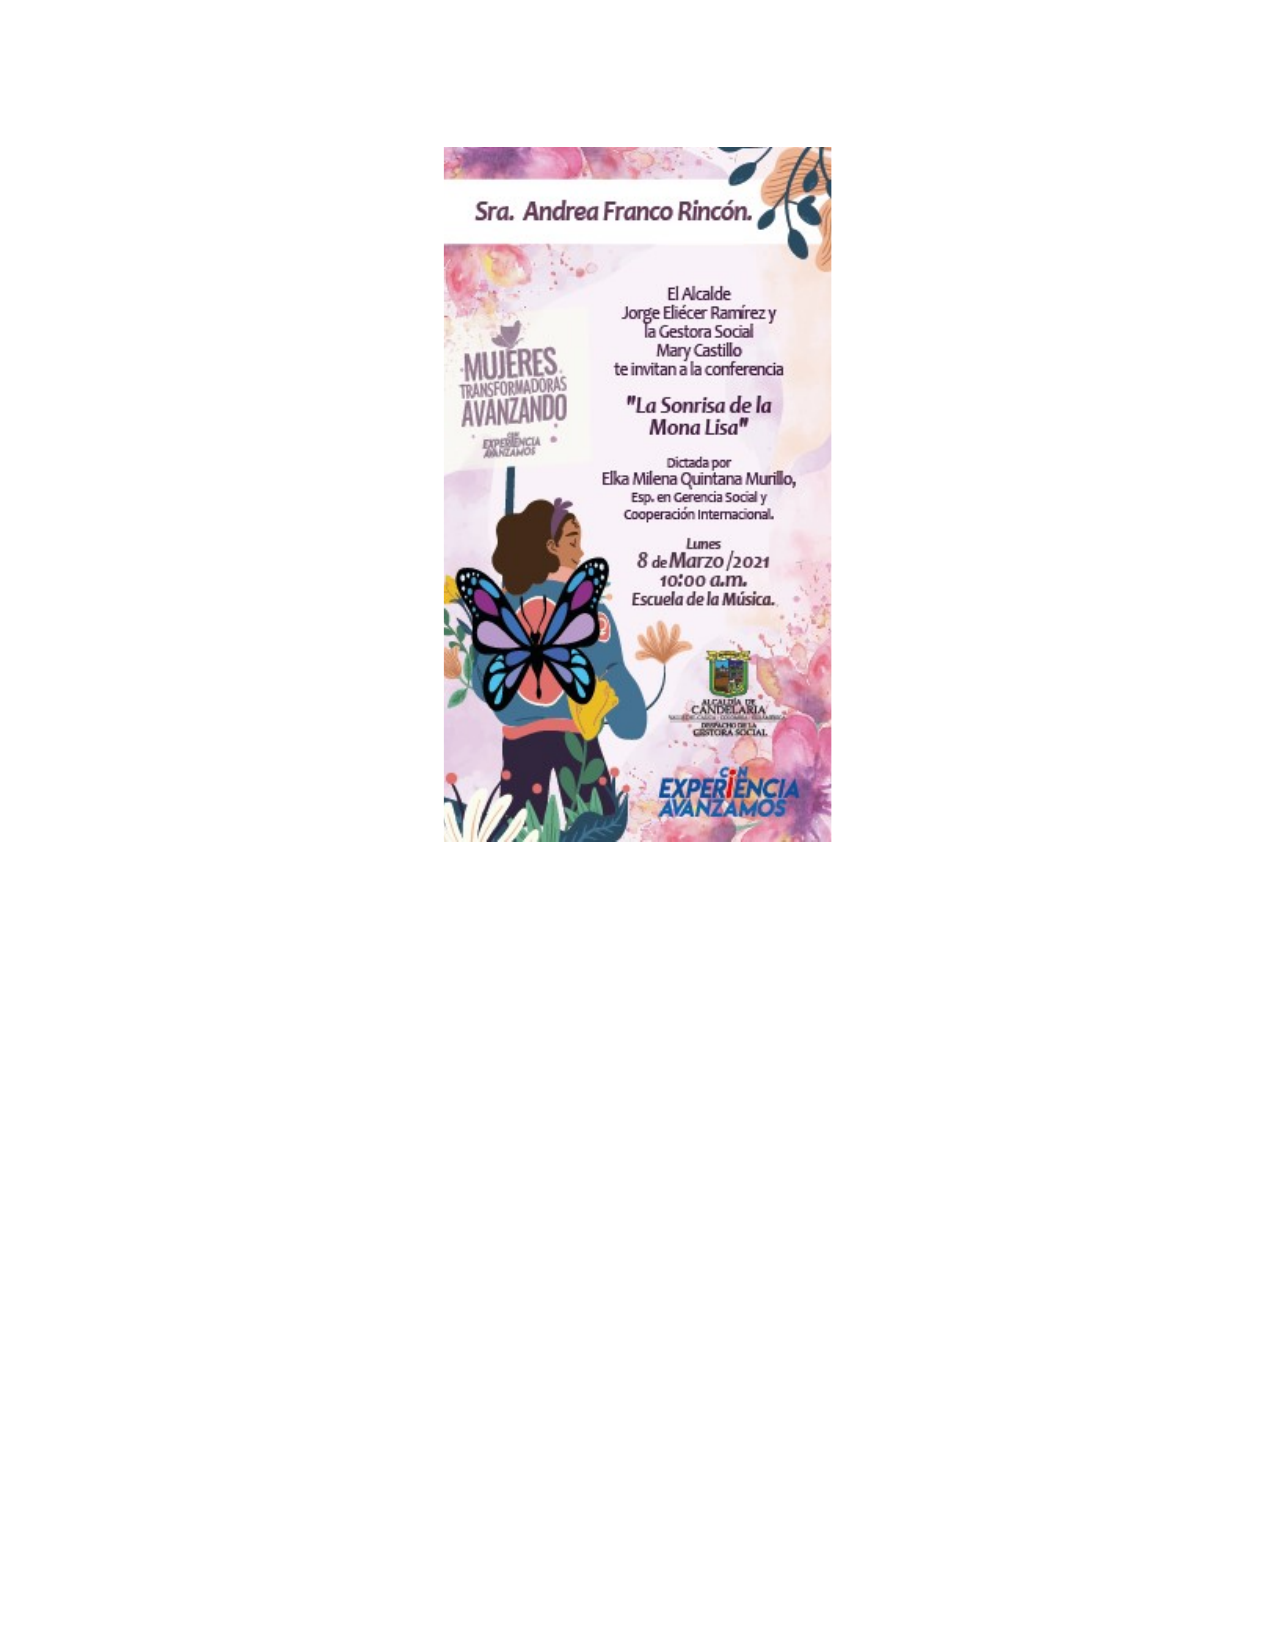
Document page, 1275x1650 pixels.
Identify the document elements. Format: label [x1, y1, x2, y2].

picture [443, 147, 832, 842]
